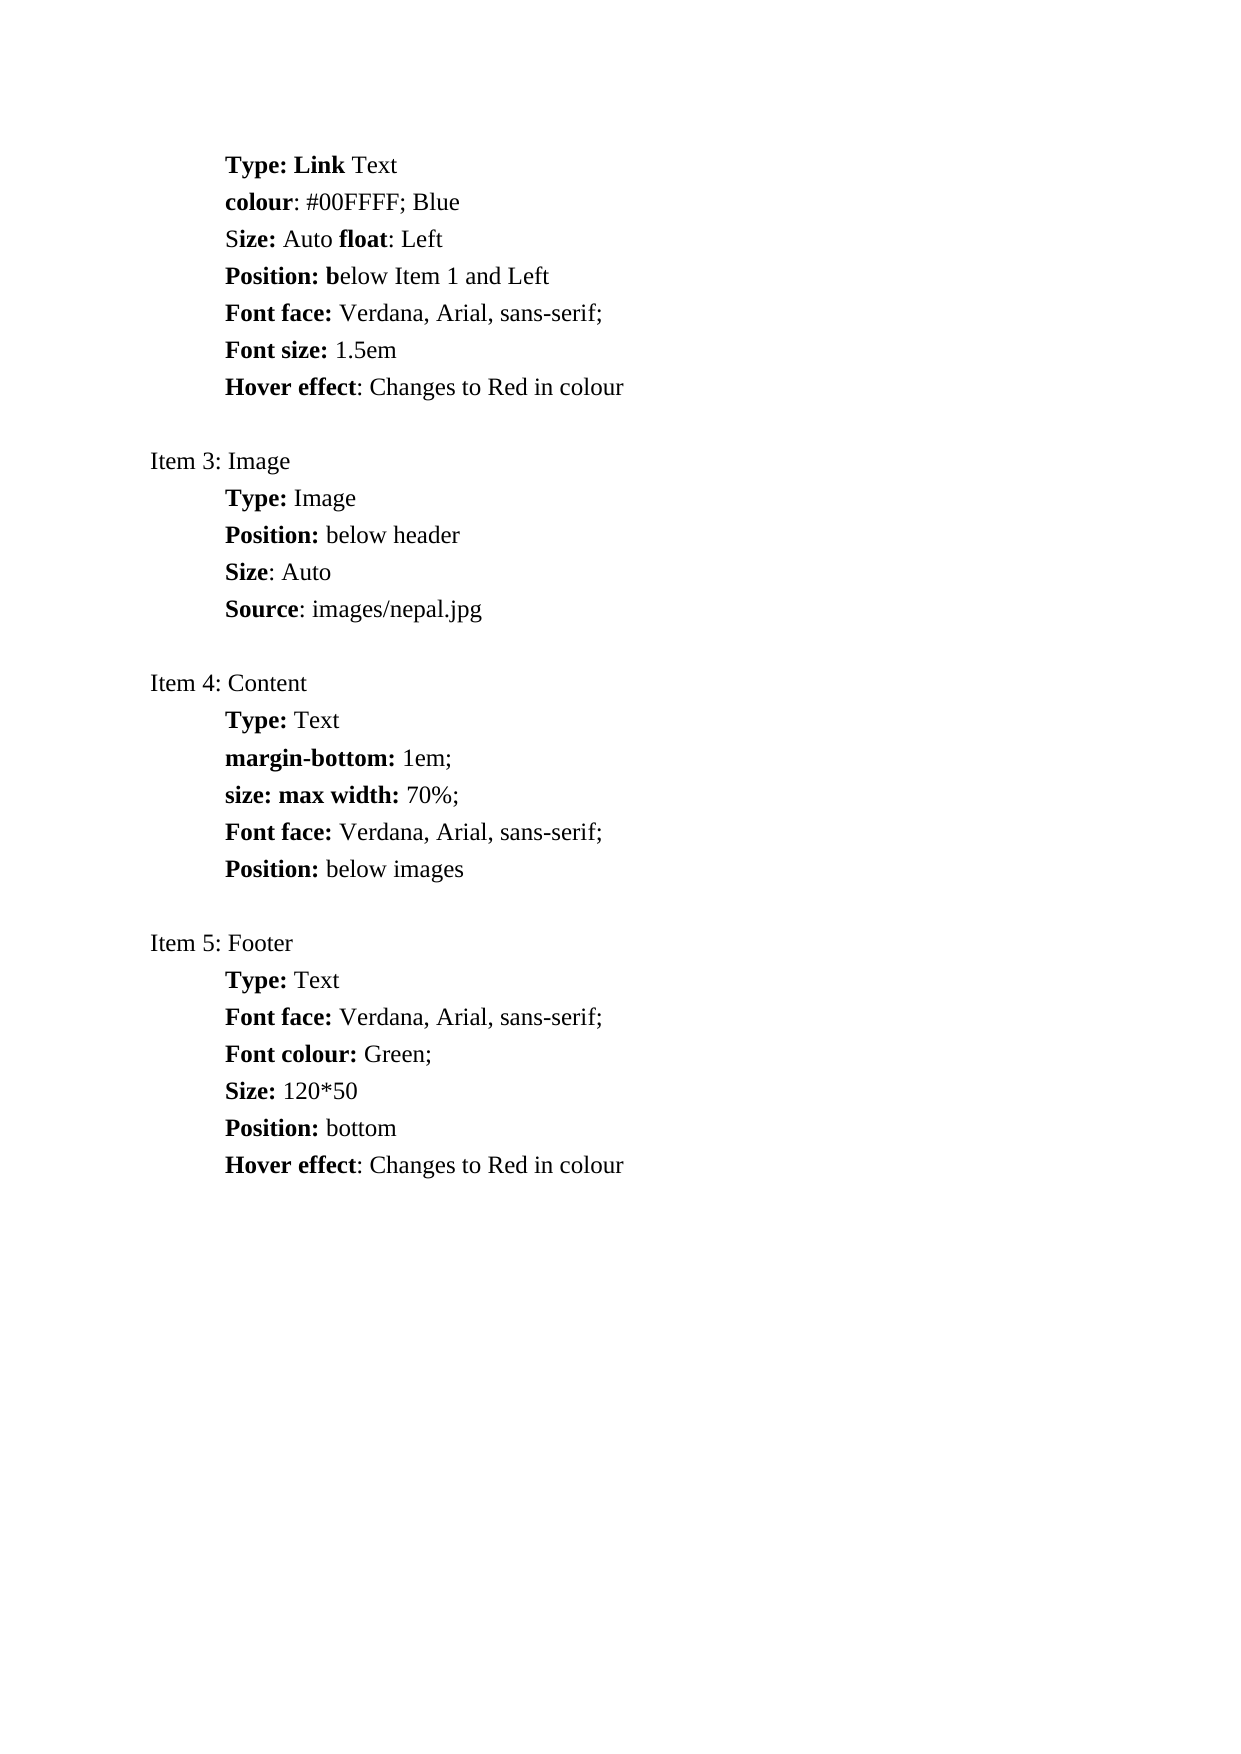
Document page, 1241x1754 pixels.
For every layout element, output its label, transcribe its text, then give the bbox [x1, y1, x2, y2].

text Size: Auto [150, 557, 1090, 586]
text Item 4: Content [150, 668, 1090, 697]
text Type: Image [150, 483, 1090, 512]
text Item 5: Footer [150, 928, 1090, 957]
text Hover effect: Changes to Red in colour [150, 372, 1090, 401]
text Source: images/nepal.jpg [150, 594, 1090, 623]
text Hover effect: Changes to Red in colour [150, 1151, 1090, 1179]
text Font face: Verdana, Arial, sans-serif; [150, 1002, 1090, 1031]
text Position: below Item 1 and Left [150, 261, 1090, 290]
text Font size: 1.5em [150, 335, 1090, 364]
text Type: Text [150, 706, 1090, 734]
text colour: #00FFFF; Blue [150, 187, 1090, 216]
text Type: Text [150, 965, 1090, 994]
text Position: below images [150, 854, 1090, 883]
text Font face: Verdana, Arial, sans-serif; [150, 298, 1090, 327]
text Position: bottom [150, 1113, 1090, 1142]
text Item 3: Image [150, 446, 1090, 475]
text margin-bottom: 1em; [150, 743, 1090, 771]
text Size: Auto float: Left [150, 224, 1090, 253]
text Font colour: Green; [150, 1039, 1090, 1068]
text Font face: Verdana, Arial, sans-serif; [150, 817, 1090, 846]
text Size: 120*50 [150, 1076, 1090, 1105]
text Position: below header [150, 520, 1090, 549]
text size: max width: 70%; [150, 780, 1090, 808]
text Type: Link Text [150, 150, 1090, 179]
